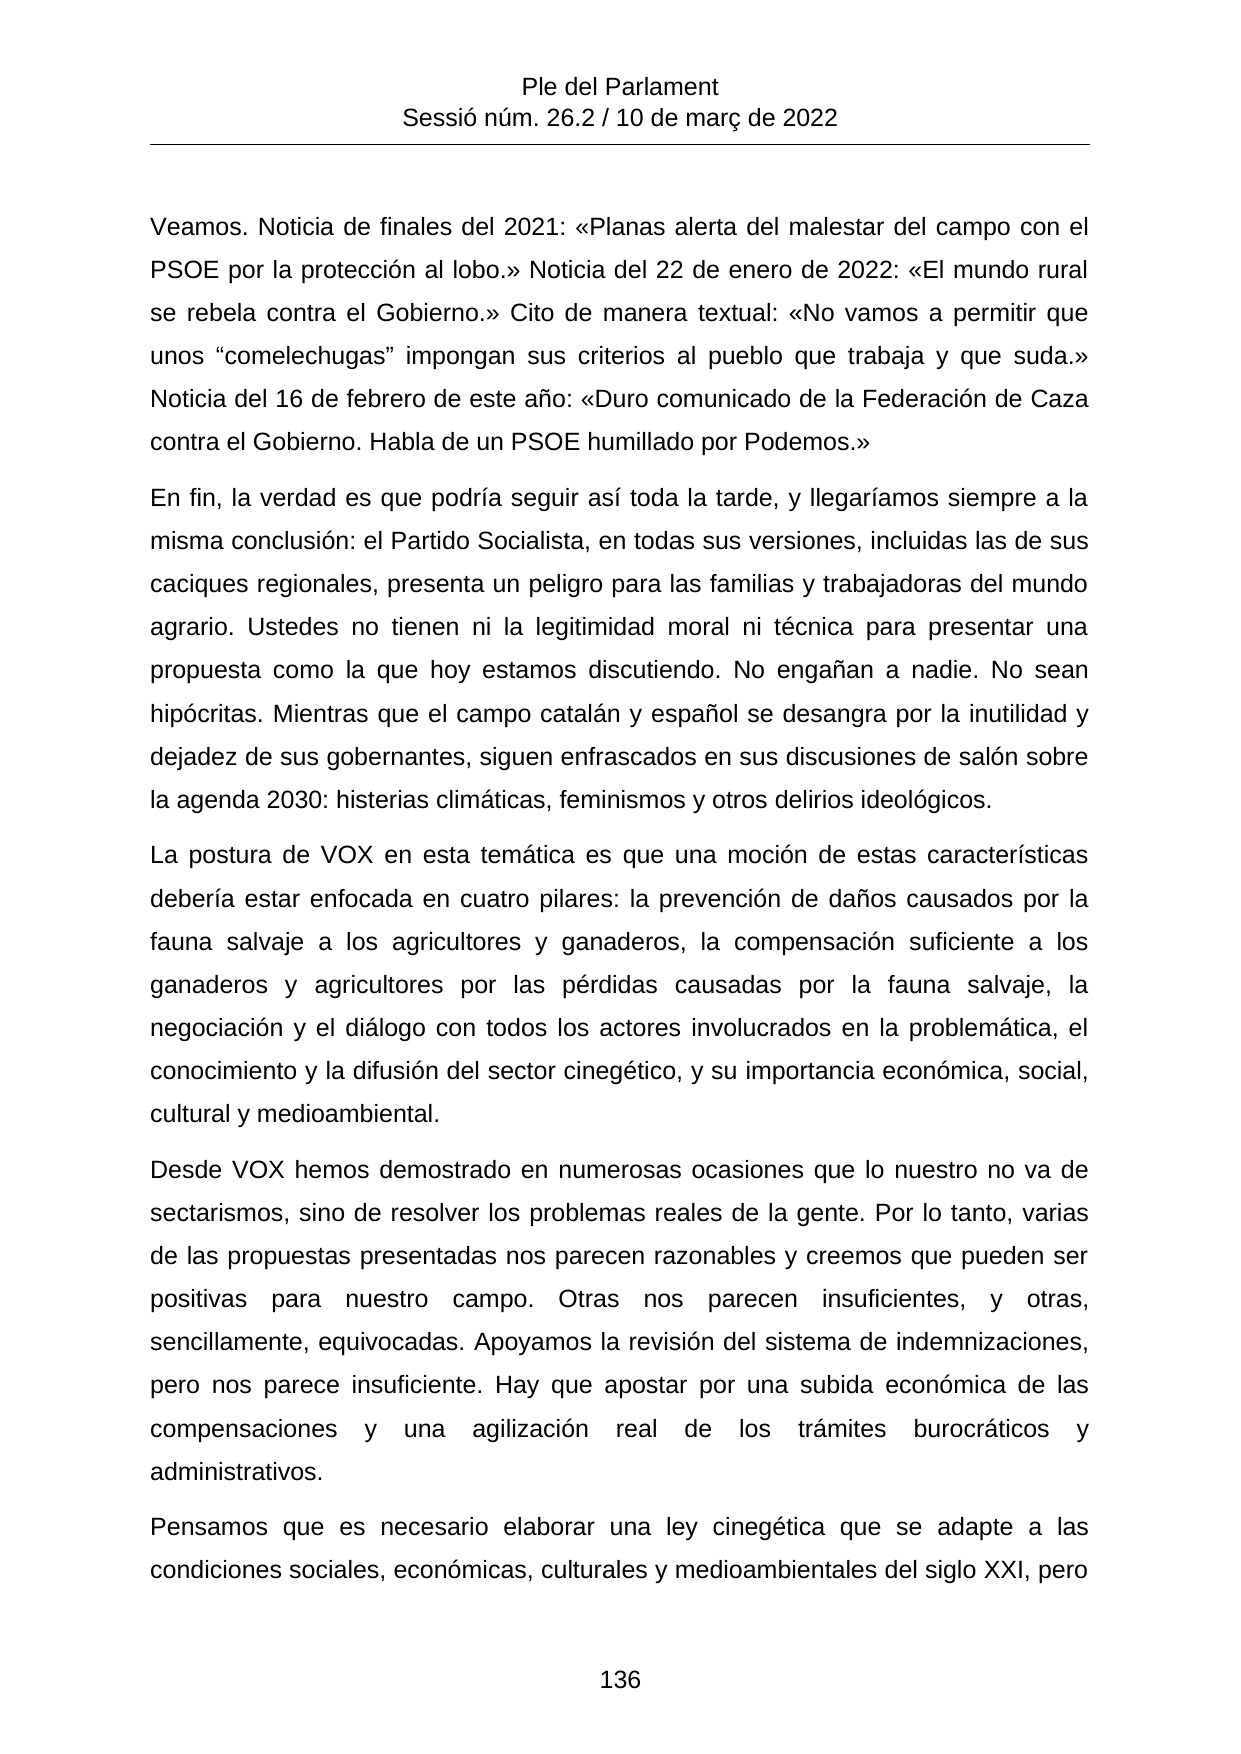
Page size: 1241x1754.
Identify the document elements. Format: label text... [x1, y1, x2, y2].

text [150, 1512, 1090, 1584]
text La postura de VOX en esta temática es que una moción de estas características debería estar enfocada en cuatro pilares: la prevención de daños causados por la fauna salvaje a los agricultores y ganaderos, la compensación suficiente a los ganaderos y agricultores por las pérdidas causadas por la fauna salvaje, la negociación y el diálogo con todos los actores involucrados en la problemática, el conocimiento y la difusión del sector cinegético, y su importancia económica, social, cultural y medioambiental. [150, 841, 1090, 1128]
text Veamos. Noticia de finales del 2021: «Planas alerta del malestar del campo con el PSOE por la protección al lobo.» Noticia del 22 de enero de 2022: «El mundo rural se rebela contra el Gobierno.» Cito de manera textual: «No vamos a permitir que unos “comelechugas” impongan sus criterios al pueblo que trabaja y que suda.» Noticia del 16 de febrero de este año: «Duro comunicado de la Federación de Caza contra el Gobierno. Habla de un PSOE humillado por Podemos.» [150, 212, 1090, 456]
text En fin, la verdad es que podría seguir así toda la tarde, y llegaríamos siempre a la misma conclusión: el Partido Socialista, en todas sus versiones, incluidas las de sus caciques regionales, presenta un peligro para las familias y trabajadoras del mundo agrario. Ustedes no tienen ni la legitimidad moral ni técnica para presentar una propuesta como la que hoy estamos discutiendo. No engañan a nadie. No sean hipócritas. Mientras que el campo catalán y español se desangra por la inutilidad y dejadez de sus gobernantes, siguen enfrascados en sus discusiones de salón sobre la agenda 2030: histerias climáticas, feminismos y otros delirios ideológicos. [150, 483, 1090, 814]
text Desde VOX hemos demostrado en numerosas ocasiones que lo nuestro no va de sectarismos, sino de resolver los problemas reales de la gente. Por lo tanto, varias de las propuestas presentadas nos parecen razonables y creemos que pueden ser positivas para nuestro campo. Otras nos parecen insuficientes, y otras, sencillamente, equivocadas. Apoyamos la revisión del sistema de indemnizaciones, pero nos parece insuficiente. Hay que apostar por una subida económica de las compensaciones y una agilización real de los trámites burocráticos y administrativos. [150, 1155, 1090, 1486]
